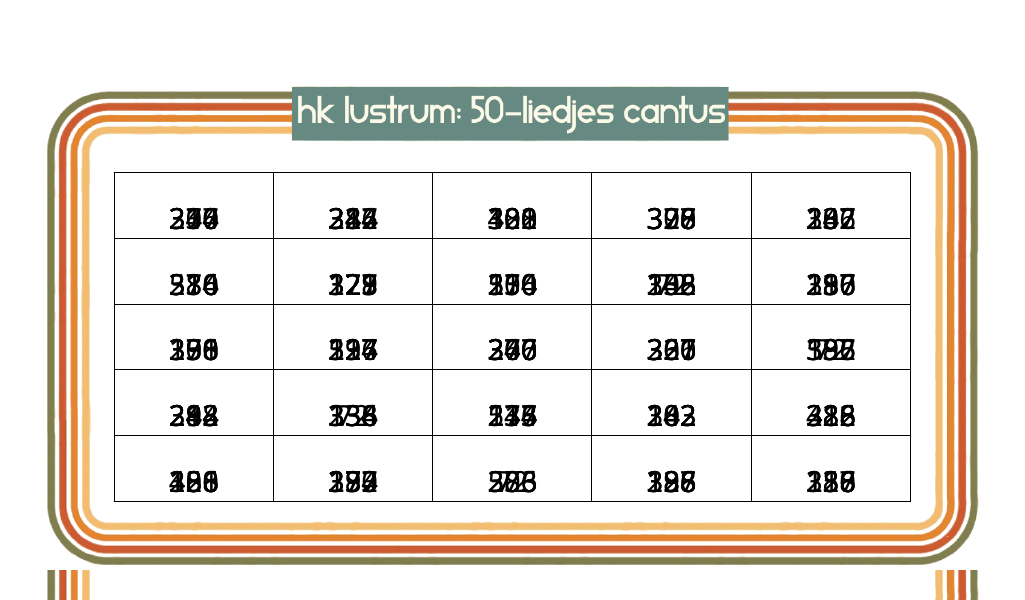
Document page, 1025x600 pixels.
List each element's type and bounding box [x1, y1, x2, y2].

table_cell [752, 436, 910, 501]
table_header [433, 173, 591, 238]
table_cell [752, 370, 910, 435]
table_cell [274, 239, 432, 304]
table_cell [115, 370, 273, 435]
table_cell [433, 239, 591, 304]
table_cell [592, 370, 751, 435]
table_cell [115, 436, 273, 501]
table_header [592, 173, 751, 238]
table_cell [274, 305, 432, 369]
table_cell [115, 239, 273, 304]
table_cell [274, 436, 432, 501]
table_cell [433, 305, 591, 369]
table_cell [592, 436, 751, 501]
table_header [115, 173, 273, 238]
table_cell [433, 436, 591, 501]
picture [44, 80, 990, 600]
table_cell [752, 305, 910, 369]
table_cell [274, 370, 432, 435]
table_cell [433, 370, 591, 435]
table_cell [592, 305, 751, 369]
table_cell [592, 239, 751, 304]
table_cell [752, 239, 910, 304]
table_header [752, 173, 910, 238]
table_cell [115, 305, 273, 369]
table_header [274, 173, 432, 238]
